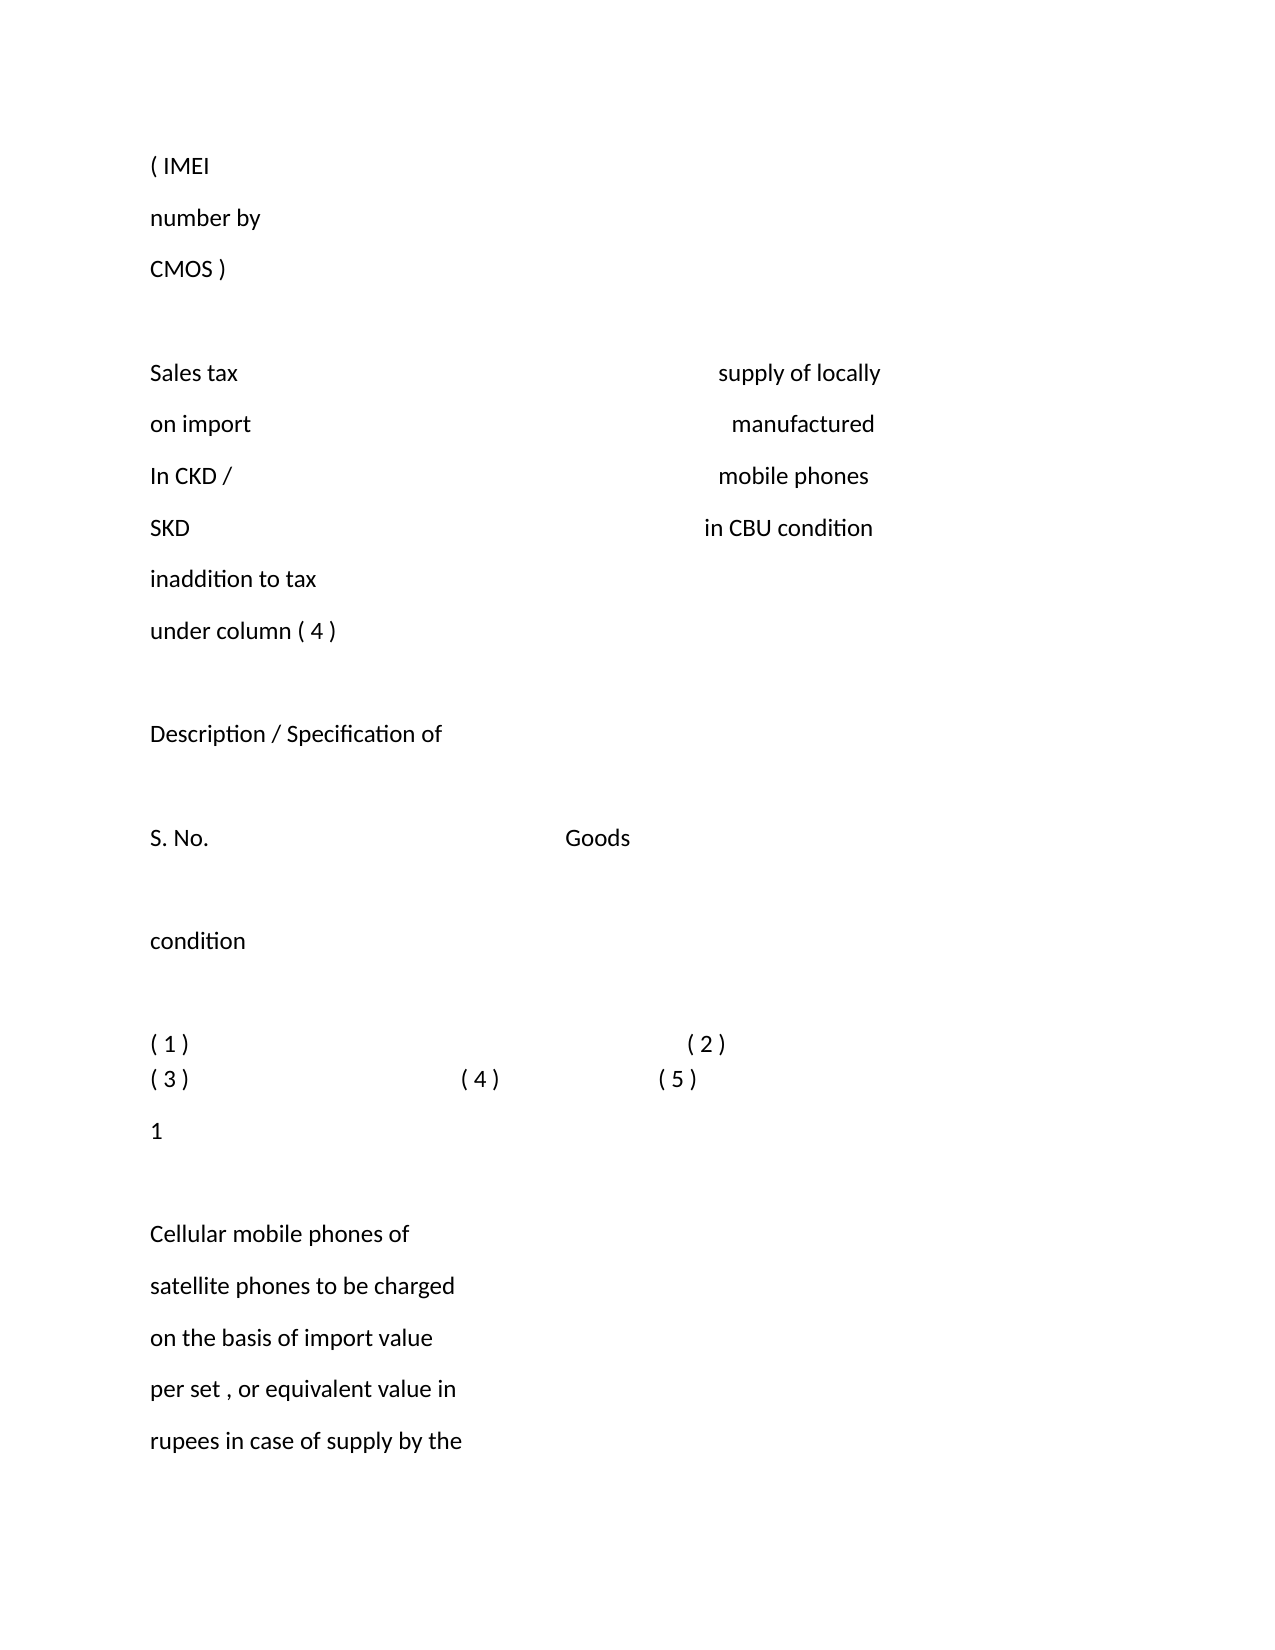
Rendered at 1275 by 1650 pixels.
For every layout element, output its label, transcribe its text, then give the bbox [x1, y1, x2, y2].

text 1 [150, 1115, 1125, 1146]
text under column ( 4 ) [150, 615, 1125, 646]
text inaddition to tax [150, 563, 1125, 594]
text per set , or equivalent value in [150, 1373, 1125, 1404]
text CMOS ) [150, 253, 1125, 284]
text Cellular mobile phones of [150, 1218, 1125, 1249]
text rupees in case of supply by the [150, 1425, 1125, 1456]
text SKD in CBU condition [150, 512, 1125, 542]
text on import manufactured [150, 408, 1125, 439]
text number by [150, 202, 1125, 232]
text satellite phones to be charged [150, 1270, 1125, 1301]
text Description / Specification of [150, 718, 1125, 749]
text Sales tax supply of locally [150, 357, 1125, 387]
text condition [150, 925, 1125, 956]
text S. No. Goods [150, 822, 1125, 852]
text ( 1 ) ( 2 ) ( 3 ) ( 4 ) ( 5 ) [150, 1028, 1125, 1094]
text ( IMEI [150, 150, 1125, 181]
text on the basis of import value [150, 1322, 1125, 1352]
text In CKD / mobile phones [150, 460, 1125, 491]
